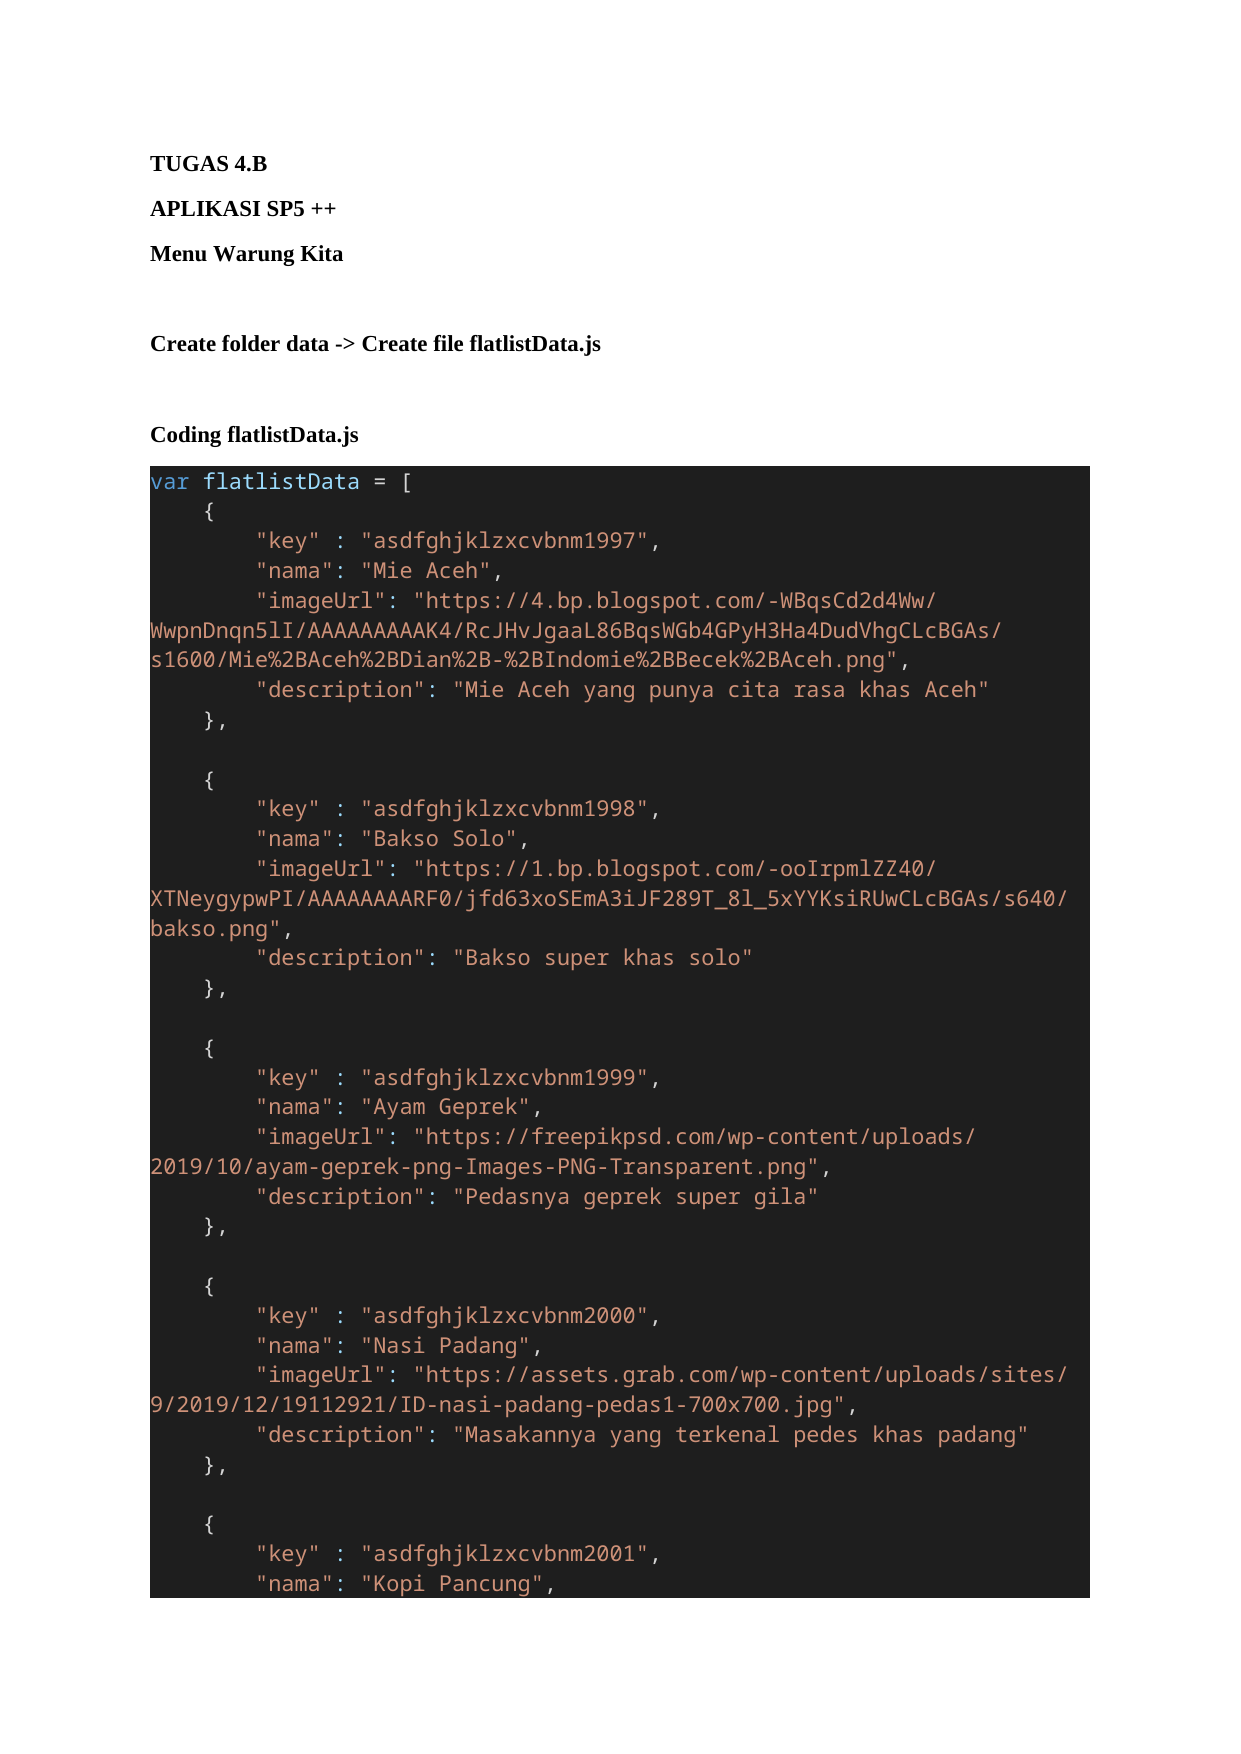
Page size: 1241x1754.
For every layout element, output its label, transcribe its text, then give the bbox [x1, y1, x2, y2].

text "description": "Mie Aceh yang punya cita rasa khas Aceh" [150, 674, 1090, 704]
text "nama": "Mie Aceh", [150, 555, 1090, 585]
text "description": "Masakannya yang terkenal pedes khas padang" [150, 1419, 1090, 1449]
text Menu Warung Kita [150, 240, 1090, 267]
text "imageUrl": "https://freepikpsd.com/wp-content/uploads/2019/10/ayam-geprek-png-Images-PNG-Transparent.png", [150, 1121, 1090, 1181]
text { [150, 764, 1090, 793]
text "nama": "Kopi Pancung", [150, 1568, 1090, 1598]
text { [150, 1032, 1090, 1062]
text "imageUrl": "https://assets.grab.com/wp-content/uploads/sites/9/2019/12/19112921/ID-nasi-padang-pedas1-700x700.jpg", [150, 1359, 1090, 1419]
text }, [150, 1449, 1090, 1479]
text "key" : "asdfghjklzxcvbnm1999", [150, 1062, 1090, 1091]
text Coding flatlistData.js [150, 421, 1090, 447]
text }, [150, 704, 1090, 734]
text "nama": "Bakso Solo", [150, 823, 1090, 853]
text { [150, 1508, 1090, 1538]
text "key" : "asdfghjklzxcvbnm2000", [150, 1300, 1090, 1330]
text Create folder data -> Create file flatlistData.js [150, 330, 1090, 357]
text { [150, 1270, 1090, 1300]
text "key" : "asdfghjklzxcvbnm1997", [150, 525, 1090, 555]
text "description": "Pedasnya geprek super gila" [150, 1181, 1090, 1211]
text "key" : "asdfghjklzxcvbnm2001", [150, 1538, 1090, 1568]
text "key" : "asdfghjklzxcvbnm1998", [150, 793, 1090, 823]
text "description": "Bakso super khas solo" [150, 942, 1090, 972]
text var flatlistData = [ [150, 466, 1090, 496]
text "nama": "Nasi Padang", [150, 1330, 1090, 1359]
text "imageUrl": "https://4.bp.blogspot.com/-WBqsCd2d4Ww/WwpnDnqn5lI/AAAAAAAAAK4/RcJHvJgaaL86BqsWGb4GPyH3Ha4DudVhgCLcBGAs/s1600/Mie%2BAceh%2BDian%2B-%2BIndomie%2BBecek%2BAceh.png", [150, 585, 1090, 674]
text "imageUrl": "https://1.bp.blogspot.com/-ooIrpmlZZ40/XTNeygypwPI/AAAAAAAARF0/jfd63xoSEmA3iJF289T_8l_5xYYKsiRUwCLcBGAs/s640/bakso.png", [150, 853, 1090, 942]
text APLIKASI SP5 ++ [150, 195, 1090, 221]
text }, [150, 1211, 1090, 1240]
text TUGAS 4.B [150, 150, 1090, 176]
text "nama": "Ayam Geprek", [150, 1091, 1090, 1121]
text { [150, 496, 1090, 525]
text }, [150, 972, 1090, 1002]
